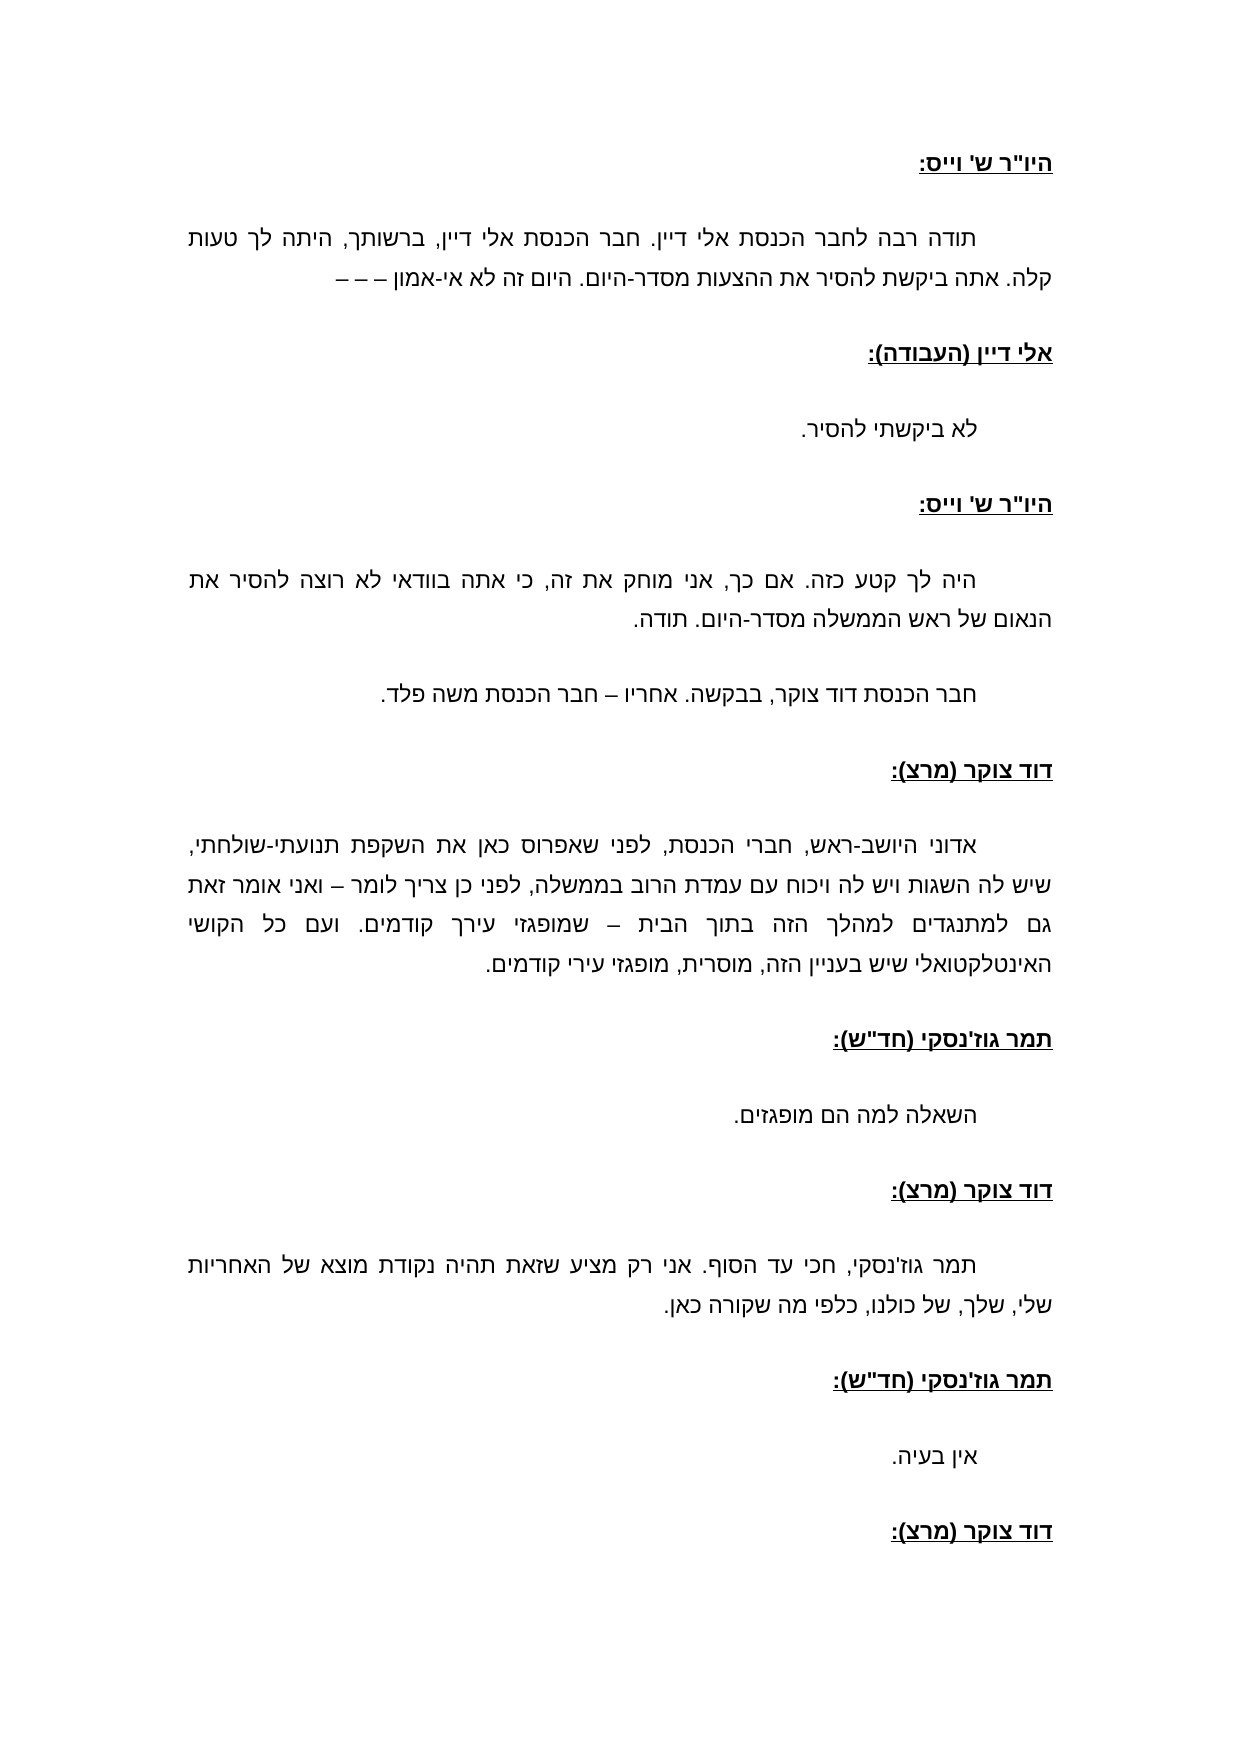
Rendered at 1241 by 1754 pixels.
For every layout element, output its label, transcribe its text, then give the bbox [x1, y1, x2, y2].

text לא ביקשתי להסיר. [187, 416, 1053, 442]
text תודה רבה לחבר הכנסת אלי דיין. חבר הכנסת אלי דיין, ברשותך, היתה לך טעות קלה. אתה ביקשת להסיר את ההצעות מסדר-היום. היום זה לא אי-אמון – – – [187, 225, 1053, 291]
text היו"ר ש' וייס: [187, 491, 1053, 517]
text אלי דיין (העבודה): [187, 340, 1053, 367]
text היו"ר ש' וייס: [187, 150, 1053, 176]
text תמר גוז'נסקי (חד"ש): [187, 1026, 1053, 1052]
text השאלה למה הם מופגזים. [187, 1102, 1053, 1128]
text תמר גוז'נסקי (חד"ש): [187, 1367, 1053, 1394]
text דוד צוקר (מרצ): [187, 1177, 1053, 1203]
text דוד צוקר (מרצ): [187, 1518, 1053, 1544]
text אדוני היושב-ראש, חברי הכנסת, לפני שאפרוס כאן את השקפת תנועתי-שולחתי, שיש לה השגות ויש לה ויכוח עם עמדת הרוב בממשלה, לפני כן צריך לומר – ואני אומר זאת גם למתנגדים למהלך הזה בתוך הבית – שמופגזי עירך קודמים. ועם כל הקושי האינטלקטואלי שיש בעניין הזה, מוסרית, מופגזי עירי קודמים. [187, 832, 1053, 977]
text אין בעיה. [187, 1443, 1053, 1469]
text היה לך קטע כזה. אם כך, אני מוחק את זה, כי אתה בוודאי לא רוצה להסיר את הנאום של ראש הממשלה מסדר-היום. תודה. [187, 567, 1053, 632]
text דוד צוקר (מרצ): [187, 757, 1053, 783]
text חבר הכנסת דוד צוקר, בבקשה. אחריו – חבר הכנסת משה פלד. [187, 681, 1053, 708]
text תמר גוז'נסקי, חכי עד הסוף. אני רק מציע שזאת תהיה נקודת מוצא של האחריות שלי, שלך, של כולנו, כלפי מה שקורה כאן. [187, 1252, 1053, 1318]
